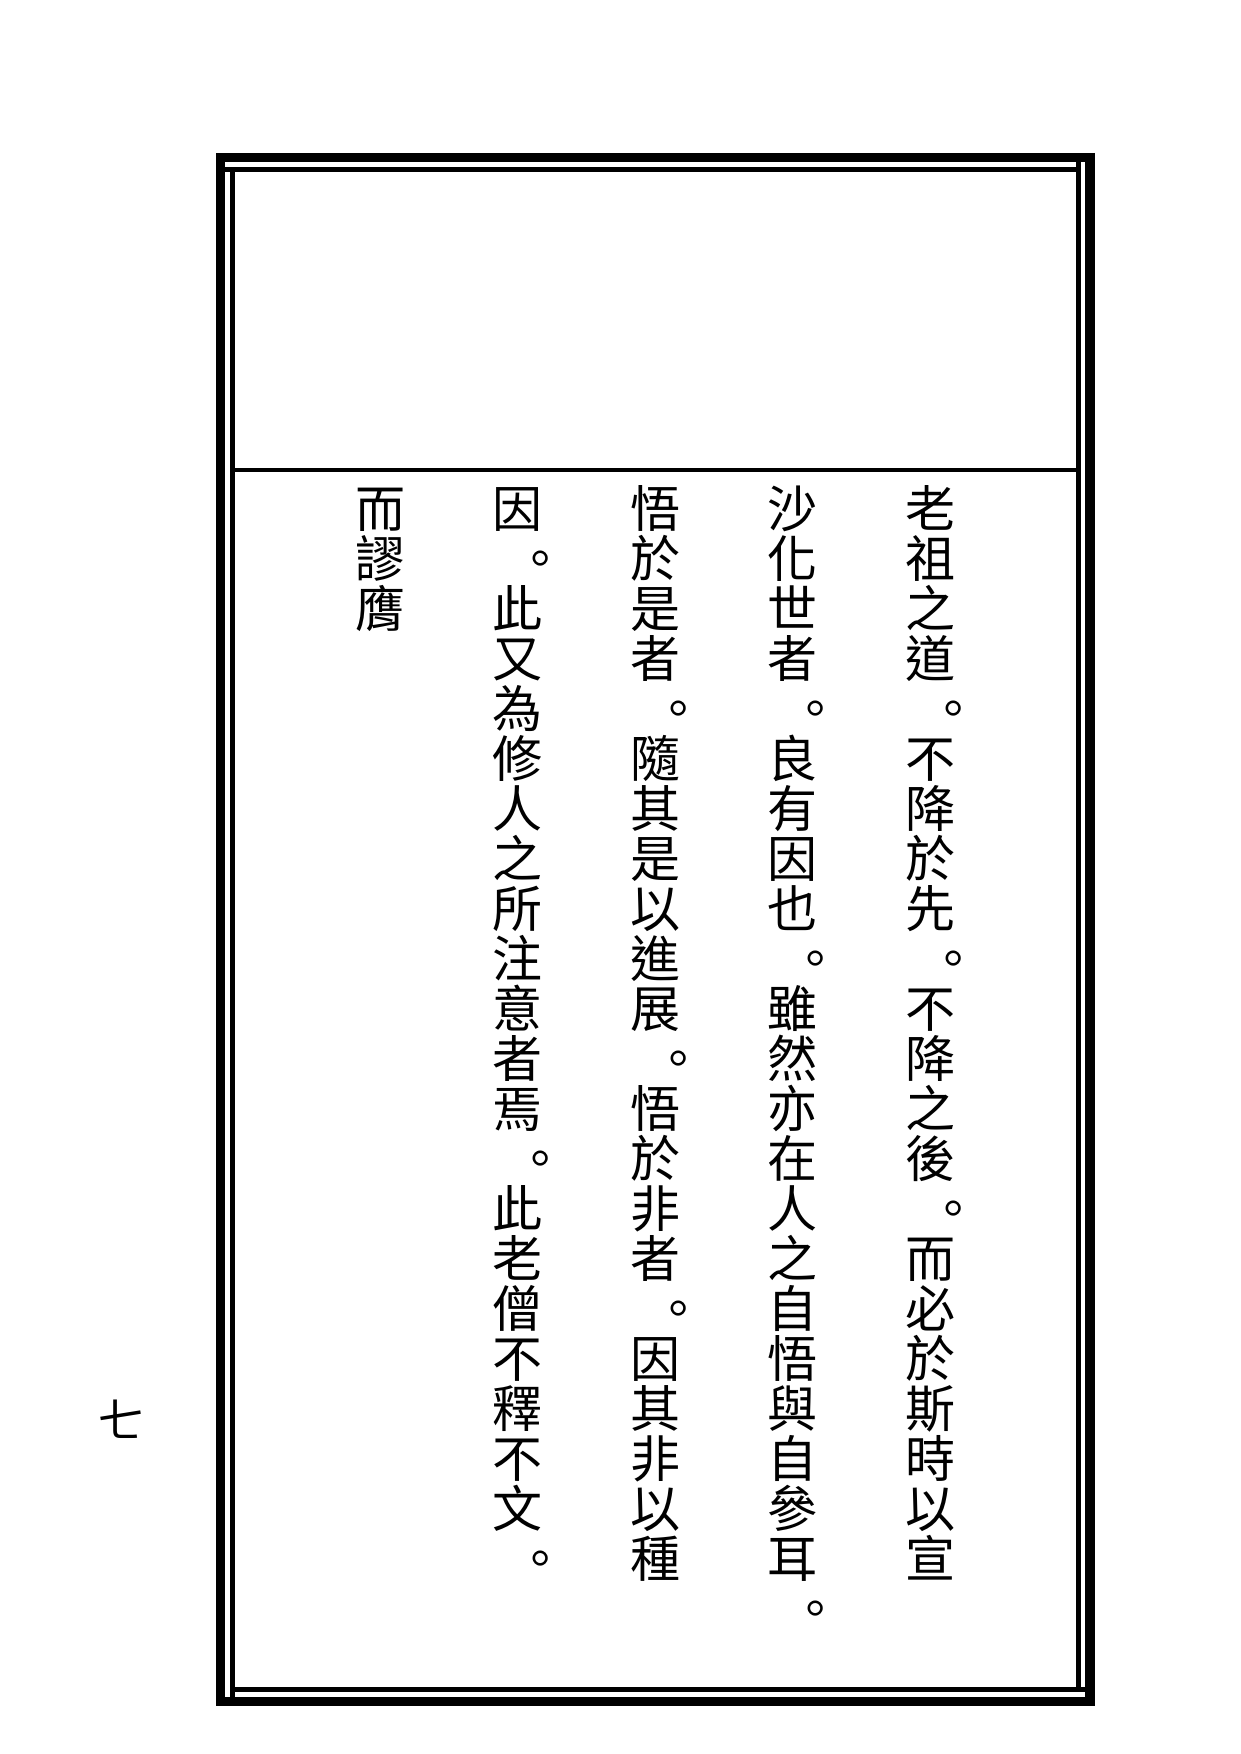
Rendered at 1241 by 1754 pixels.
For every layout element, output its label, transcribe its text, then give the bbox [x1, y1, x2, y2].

text 老祖之道。不降於先。不降之後。而必於斯時以宣沙化世者。良有因也。雖然亦在人之自悟與自參耳。悟於是者。隨其是以進展。悟於非者。因其非以種因。此又為修人之所注意者焉。此老僧不釋不文。而謬膺 [312, 483, 999, 1611]
